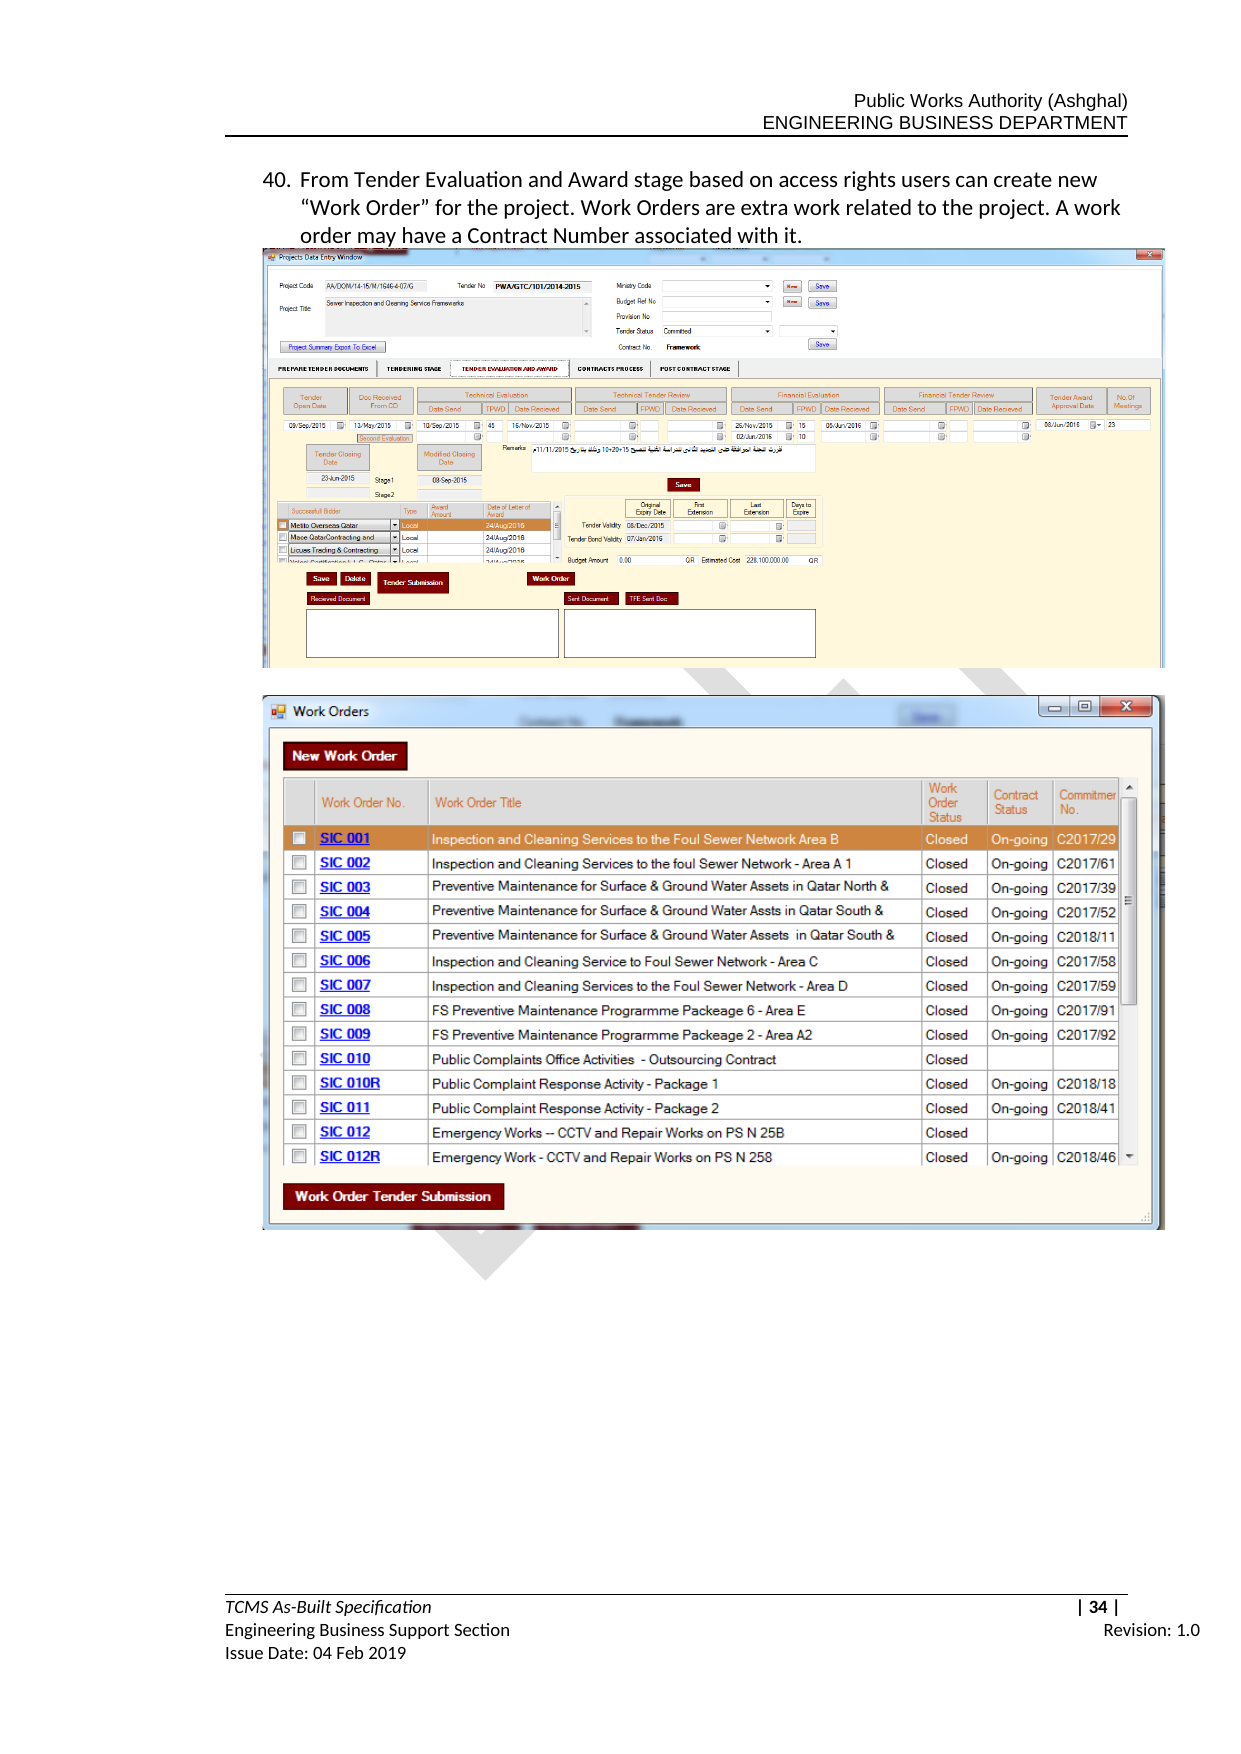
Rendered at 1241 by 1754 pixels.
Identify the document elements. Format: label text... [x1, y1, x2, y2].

picture [262, 248, 1166, 668]
picture [262, 695, 1166, 1230]
list From Tender Evaluation and Award stage based on access rights users can create new “Work Order” for the project. Work Orders are extra work related to the project. A work order may have a Contract Number associated with it. [262, 165, 1128, 248]
